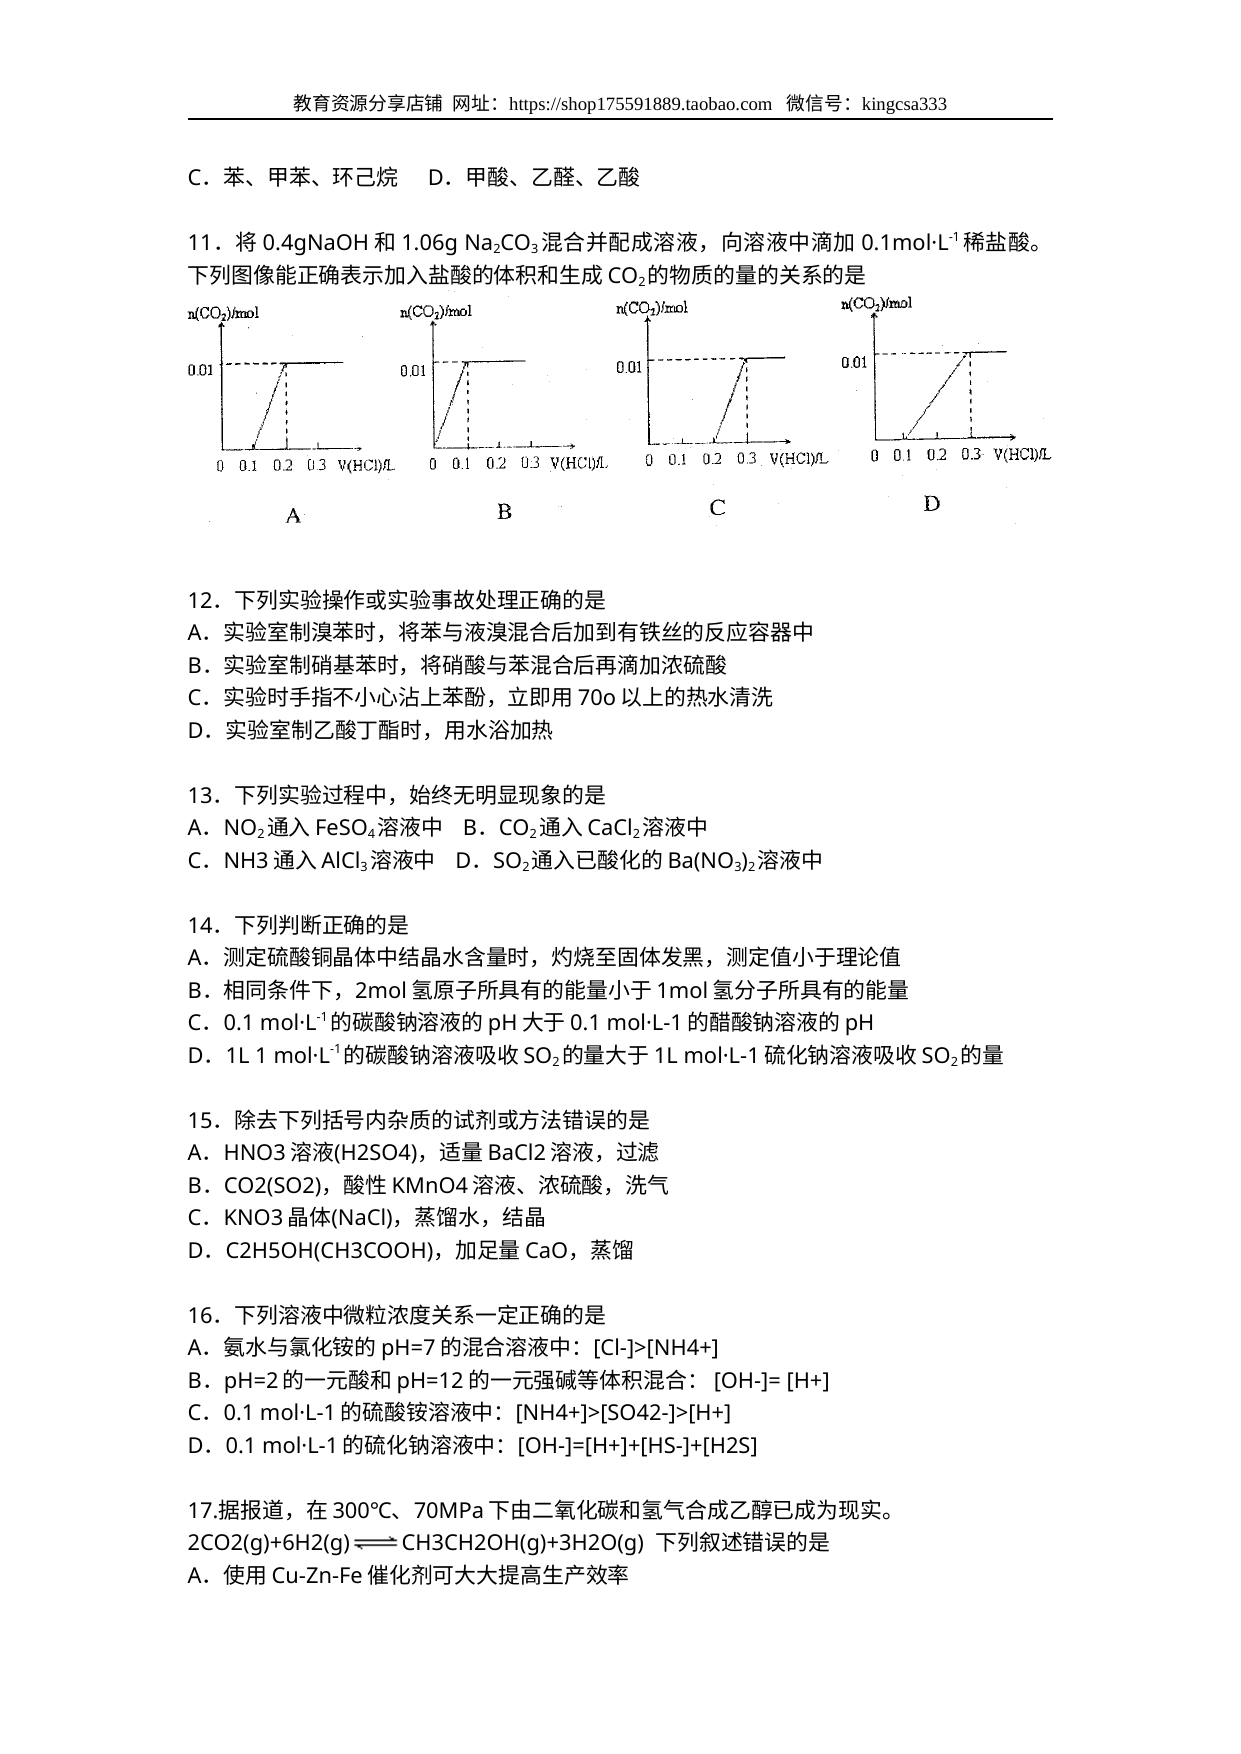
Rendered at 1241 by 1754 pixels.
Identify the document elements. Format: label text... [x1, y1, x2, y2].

text 13．下列实验过程中，始终无明显现象的是 [187, 777, 1053, 810]
text D．C2H5OH(CH3COOH)，加足量CaO，蒸馏 [187, 1232, 1053, 1265]
text C．NH3通入AlCl3溶液中 D．SO2通入已酸化的Ba(NO3)2溶液中 [187, 842, 1053, 875]
text C．实验时手指不小心沾上苯酚，立即用70o以上的热水清洗 [187, 680, 1053, 712]
text D．1L 1 mol·L-1的碳酸钠溶液吸收SO2的量大于1L mol·L-1硫化钠溶液吸收SO2的量 [187, 1037, 1053, 1070]
text 15．除去下列括号内杂质的试剂或方法错误的是 [187, 1102, 1053, 1135]
text A．测定硫酸铜晶体中结晶水含量时，灼烧至固体发黑，测定值小于理论值 [187, 940, 1053, 972]
text C．0.1 mol·L-1的碳酸钠溶液的pH大于0.1 mol·L-1的醋酸钠溶液的pH [187, 1005, 1053, 1037]
text 17.据报道，在300℃、70MPa下由二氧化碳和氢气合成乙醇已成为现实。 [187, 1492, 1053, 1525]
text B．CO2(SO2)，酸性KMnO4溶液、浓硫酸，洗气 [187, 1167, 1053, 1200]
text A．NO2通入FeSO4溶液中 B．CO2通入CaCl2溶液中 [187, 810, 1053, 842]
text D．实验室制乙酸丁酯时，用水浴加热 [187, 712, 1053, 745]
text B．相同条件下，2mol氢原子所具有的能量小于1mol氢分子所具有的能量 [187, 972, 1053, 1005]
text A．使用Cu-Zn-Fe催化剂可大大提高生产效率 [187, 1557, 1053, 1590]
text 11．将0.4gNaOH和1.06g Na2CO3混合并配成溶液，向溶液中滴加0.1mol·L-1稀盐酸。下列图像能正确表示加入盐酸的体积和生成CO2的物质的量的关系的是 [187, 225, 1053, 290]
text A．HNO3溶液(H2SO4)，适量BaCl2溶液，过滤 [187, 1135, 1053, 1167]
text D．0.1 mol·L-1的硫化钠溶液中：[OH-]=[H+]+[HS-]+[H2S] [187, 1427, 1053, 1460]
text A．氨水与氯化铵的pH=7的混合溶液中：[Cl-]>[NH4+] [187, 1330, 1053, 1362]
text A．实验室制溴苯时，将苯与液溴混合后加到有铁丝的反应容器中 [187, 615, 1053, 647]
text C．苯、甲苯、环己烷 D．甲酸、乙醛、乙酸 [187, 160, 1053, 192]
picture [350, 1535, 402, 1551]
text 16．下列溶液中微粒浓度关系一定正确的是 [187, 1297, 1053, 1330]
text C．KNO3晶体(NaCl)，蒸馏水，结晶 [187, 1200, 1053, 1232]
text B．pH=2的一元酸和pH=12的一元强碱等体积混合： [OH-]= [H+] [187, 1362, 1053, 1395]
text 2CO2(g)+6H2(g)CH3CH2OH(g)+3H2O(g) 下列叙述错误的是 [187, 1525, 1053, 1557]
text C．0.1 mol·L-1的硫酸铵溶液中：[NH4+]>[SO42-]>[H+] [187, 1395, 1053, 1427]
picture [187, 290, 1053, 526]
text B．实验室制硝基苯时，将硝酸与苯混合后再滴加浓硫酸 [187, 647, 1053, 680]
text 12．下列实验操作或实验事故处理正确的是 [187, 582, 1053, 615]
text 14．下列判断正确的是 [187, 907, 1053, 940]
